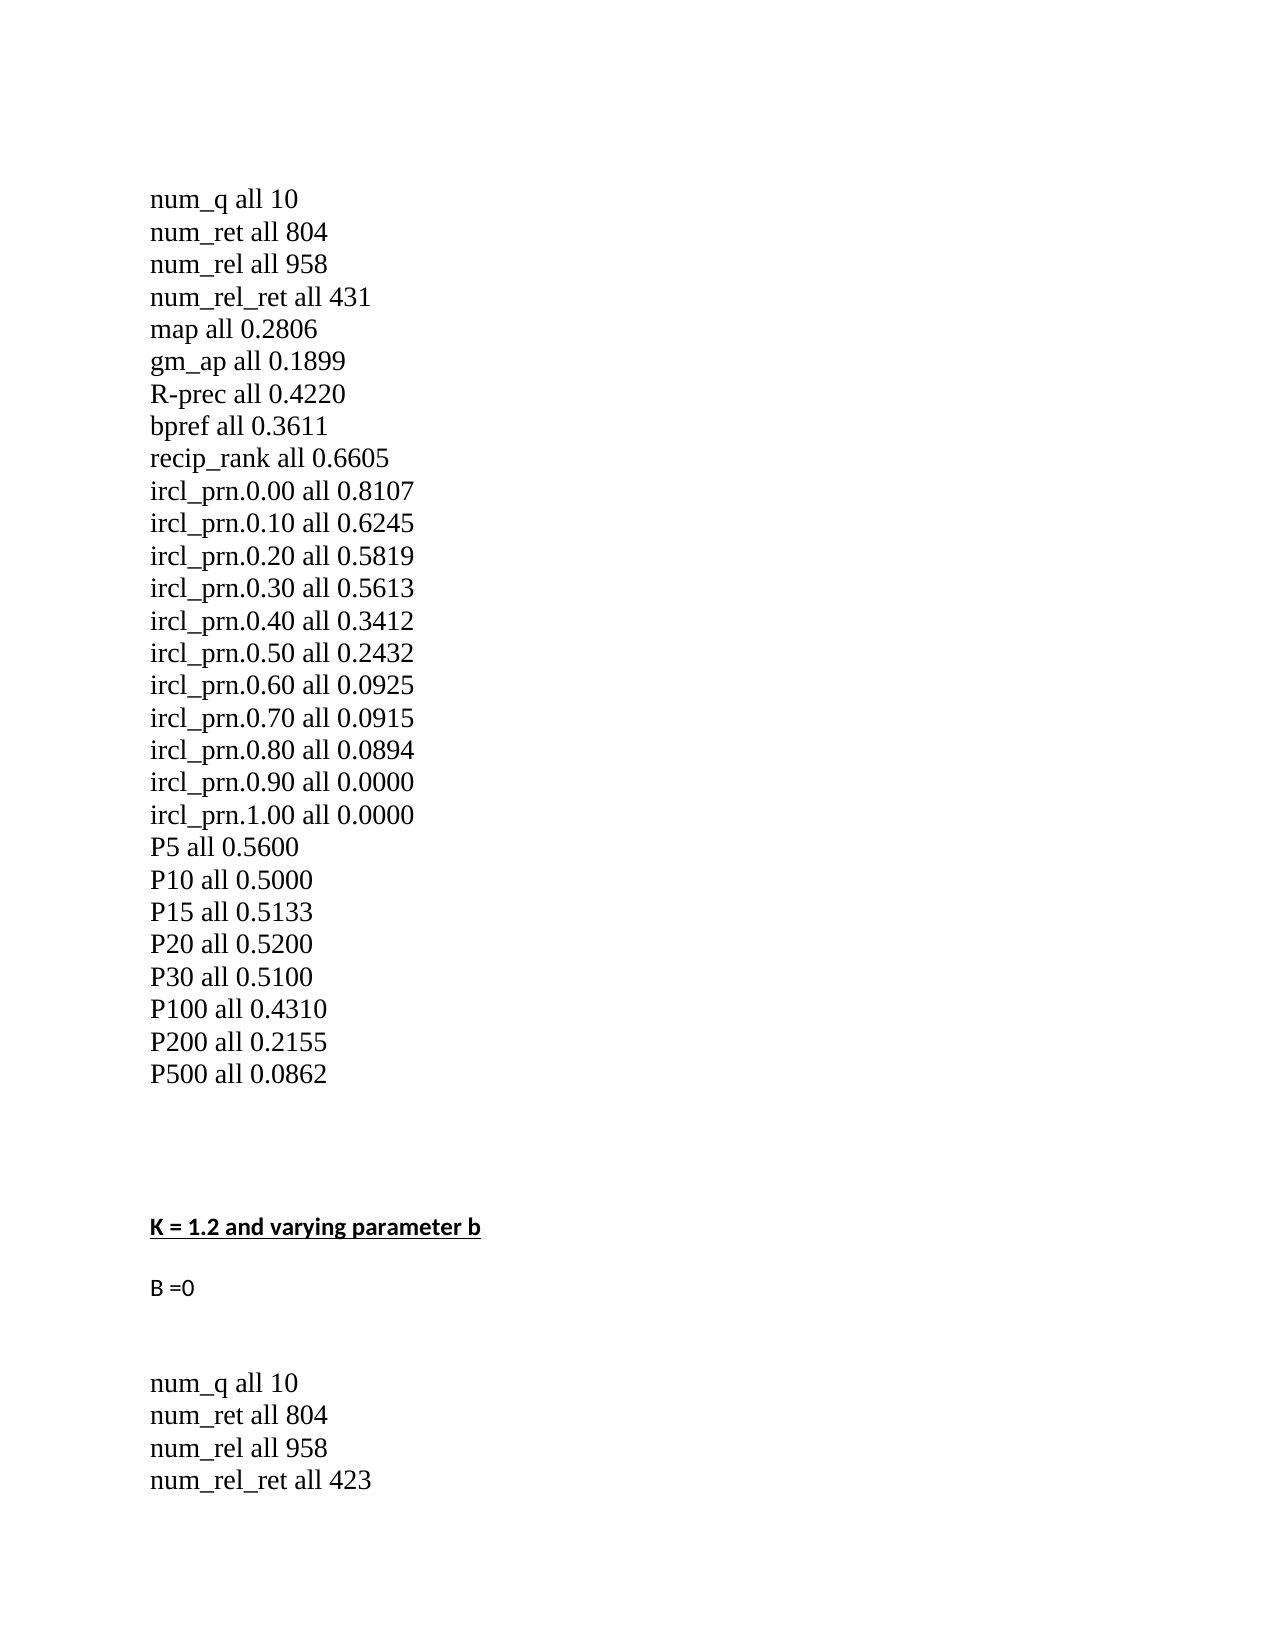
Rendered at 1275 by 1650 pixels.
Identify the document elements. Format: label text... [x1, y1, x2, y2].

text num_q all 10 num_ret all 804 num_rel all 958 num_rel_ret all 431 map all 0.2806 gm_ap all 0.1899 R-prec all 0.4220 bpref all 0.3611 recip_rank all 0.6605 ircl_prn.0.00 all 0.8107 ircl_prn.0.10 all 0.6245 ircl_prn.0.20 all 0.5819 ircl_prn.0.30 all 0.5613 ircl_prn.0.40 all 0.3412 ircl_prn.0.50 all 0.2432 ircl_prn.0.60 all 0.0925 ircl_prn.0.70 all 0.0915 ircl_prn.0.80 all 0.0894 ircl_prn.0.90 all 0.0000 ircl_prn.1.00 all 0.0000 P5 all 0.5600 P10 all 0.5000 P15 all 0.5133 P20 all 0.5200 P30 all 0.5100 P100 all 0.4310 P200 all 0.2155 P500 all 0.0862 [150, 150, 1125, 1089]
text B =0 [150, 1273, 1125, 1303]
text K = 1.2 and varying parameter b [150, 1212, 1125, 1242]
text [150, 1334, 1125, 1496]
